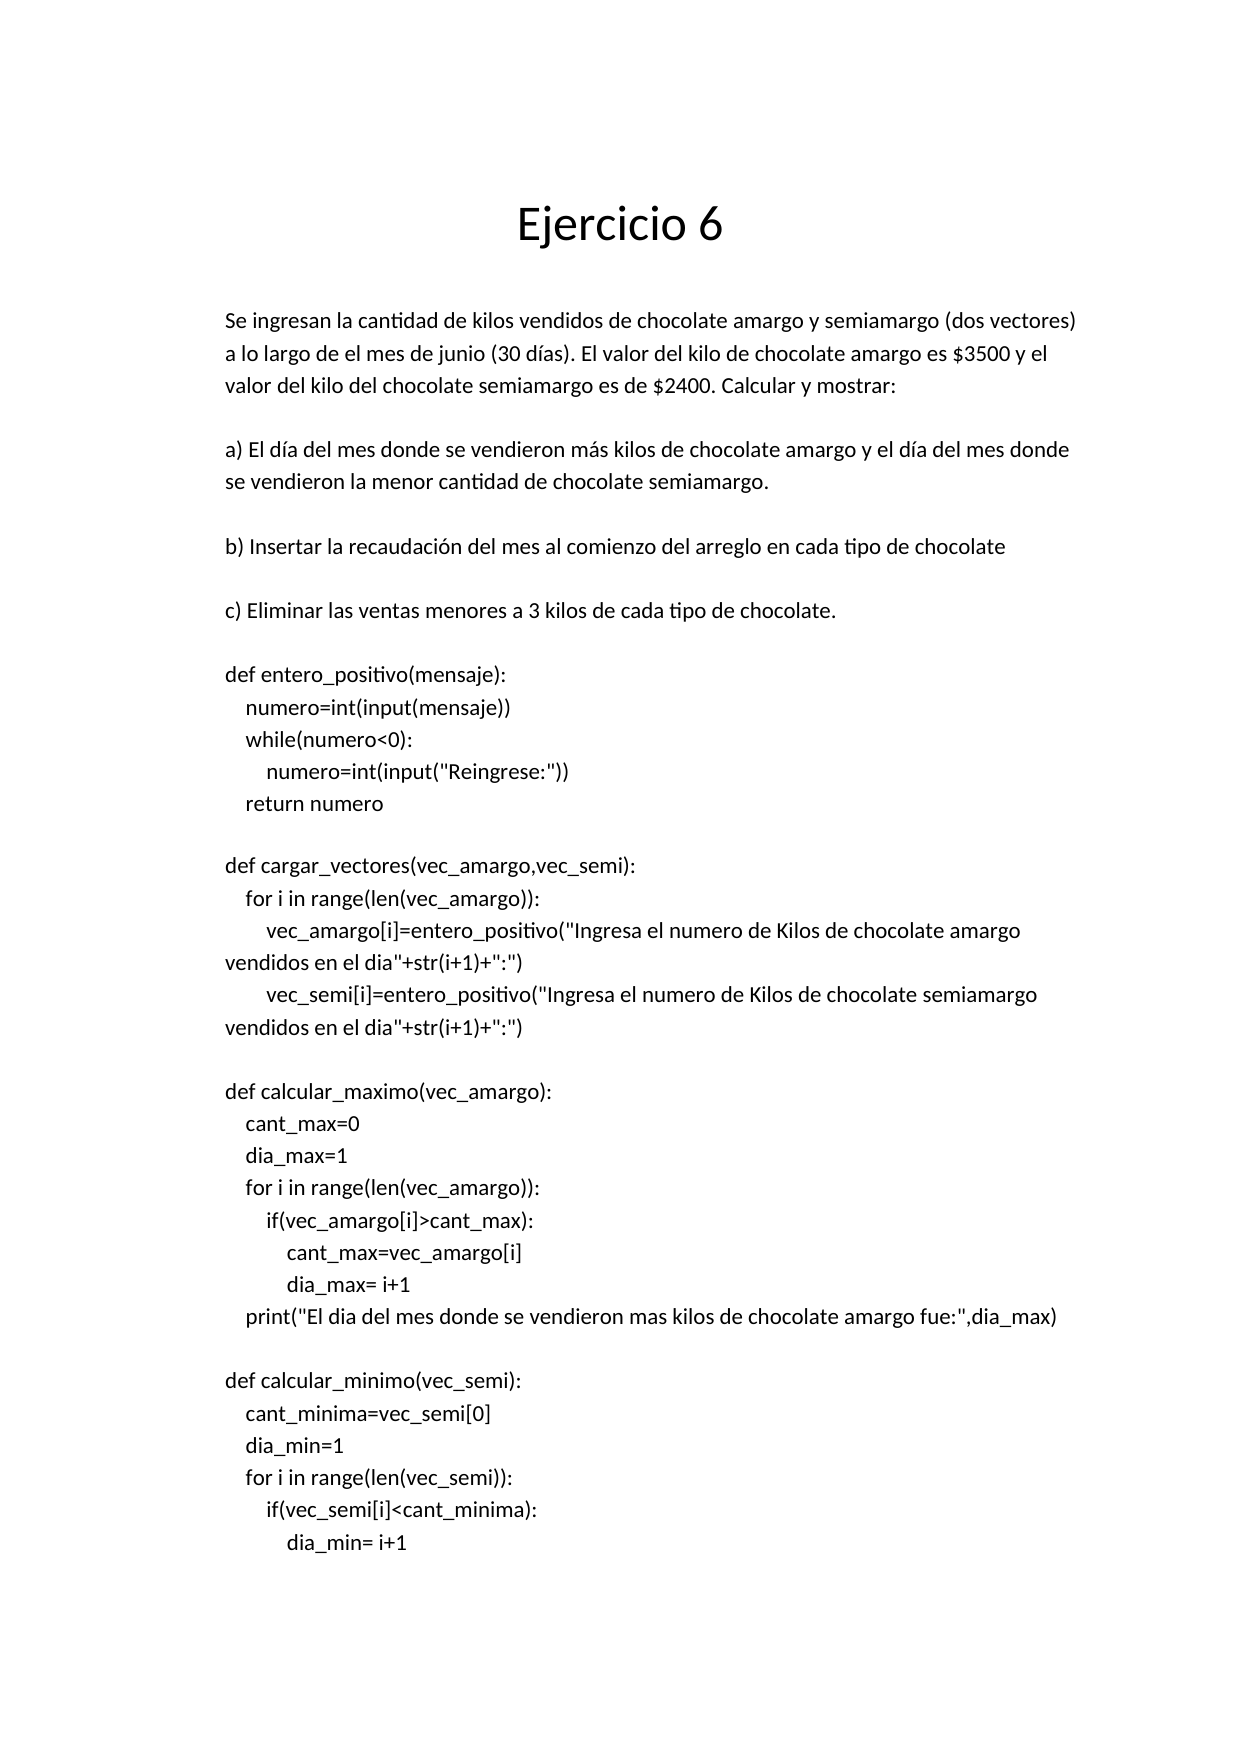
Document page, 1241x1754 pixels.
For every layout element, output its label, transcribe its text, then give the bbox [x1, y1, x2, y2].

text cant_max=0 [225, 1109, 1090, 1137]
text dia_max= i+1 [225, 1270, 1090, 1298]
text for i in range(len(vec_amargo)): [225, 1173, 1090, 1202]
text for i in range(len(vec_amargo)): [225, 884, 1090, 912]
text if(vec_amargo[i]>cant_max): [225, 1206, 1090, 1234]
text vec_semi[i]=entero_positivo("Ingresa el numero de Kilos de chocolate semiamargo vendidos en el dia"+str(i+1)+":") [225, 980, 1090, 1041]
text def calcular_maximo(vec_amargo): [225, 1077, 1090, 1105]
text def calcular_minimo(vec_semi): [225, 1367, 1090, 1395]
subtitle Ejercicio 6 [150, 192, 1090, 253]
text return numero [225, 789, 1090, 817]
text print("El dia del mes donde se vendieron mas kilos de chocolate amargo fue:",dia_max) [225, 1302, 1090, 1330]
text def entero_positivo(mensaje): [225, 661, 1090, 688]
text if(vec_semi[i]<cant_minima): [225, 1495, 1090, 1523]
text dia_max=1 [225, 1141, 1090, 1169]
text dia_min= i+1 [225, 1528, 1090, 1556]
text while(numero<0): [225, 725, 1090, 753]
text vec_amargo[i]=entero_positivo("Ingresa el numero de Kilos de chocolate amargo vendidos en el dia"+str(i+1)+":") [225, 916, 1090, 976]
text Se ingresan la cantidad de kilos vendidos de chocolate amargo y semiamargo (dos vectores) a lo largo de el mes de junio (30 días). El valor del kilo de chocolate amargo es $3500 y el valor del kilo del chocolate semiamargo es de $2400. Calcular y mostrar: [225, 306, 1090, 399]
text b) Insertar la recaudación del mes al comienzo del arreglo en cada tipo de chocolate [225, 532, 1090, 560]
text numero=int(input(mensaje)) [225, 693, 1090, 721]
text a) El día del mes donde se vendieron más kilos de chocolate amargo y el día del mes donde se vendieron la menor cantidad de chocolate semiamargo. [225, 435, 1090, 495]
text c) Eliminar las ventas menores a 3 kilos de cada tipo de chocolate. [225, 596, 1090, 624]
text cant_minima=vec_semi[0] [225, 1399, 1090, 1427]
text def cargar_vectores(vec_amargo,vec_semi): [225, 852, 1090, 880]
text cant_max=vec_amargo[i] [225, 1238, 1090, 1266]
text numero=int(input("Reingrese:")) [225, 757, 1090, 785]
text dia_min=1 [225, 1431, 1090, 1459]
text for i in range(len(vec_semi)): [225, 1463, 1090, 1491]
